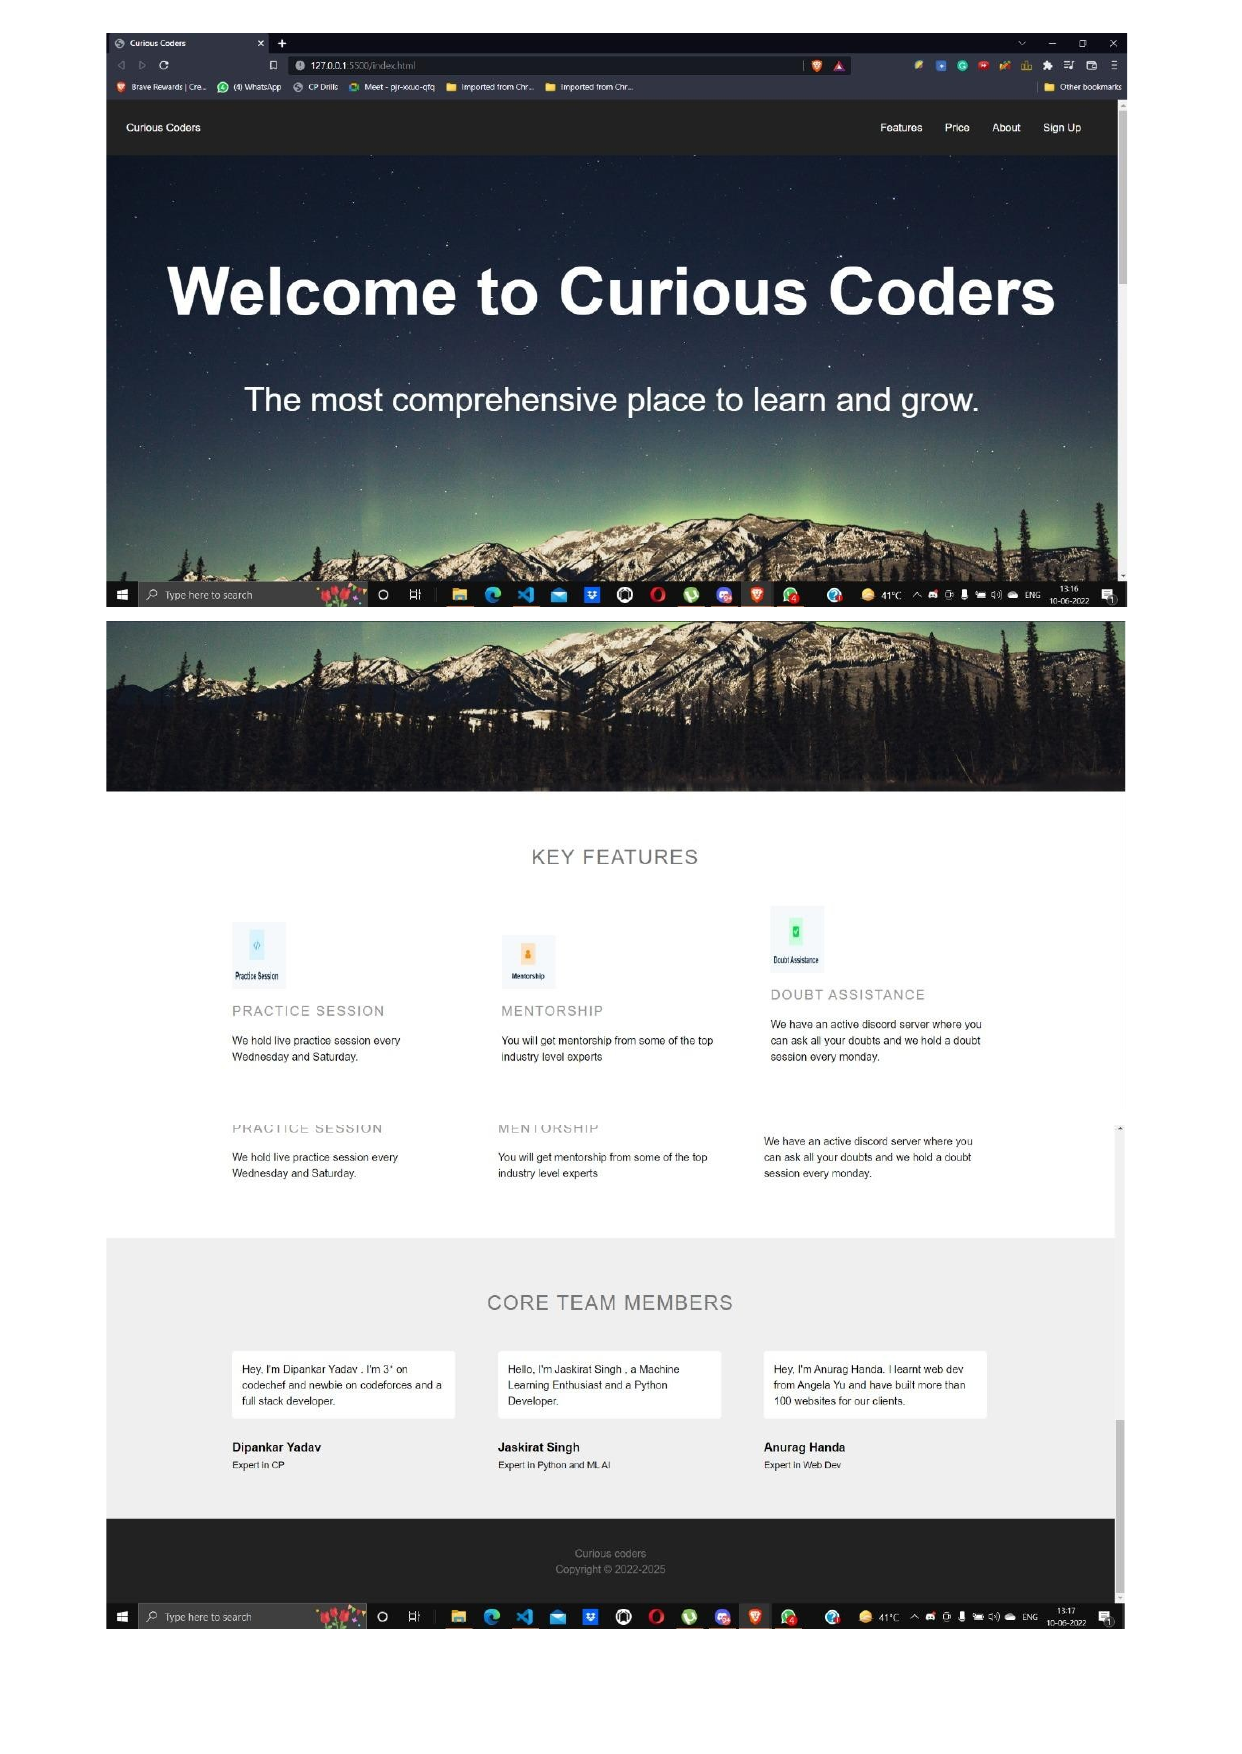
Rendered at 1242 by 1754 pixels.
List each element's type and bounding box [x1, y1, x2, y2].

picture [106, 621, 1126, 1109]
picture [106, 33, 1128, 607]
picture [106, 1125, 1125, 1629]
